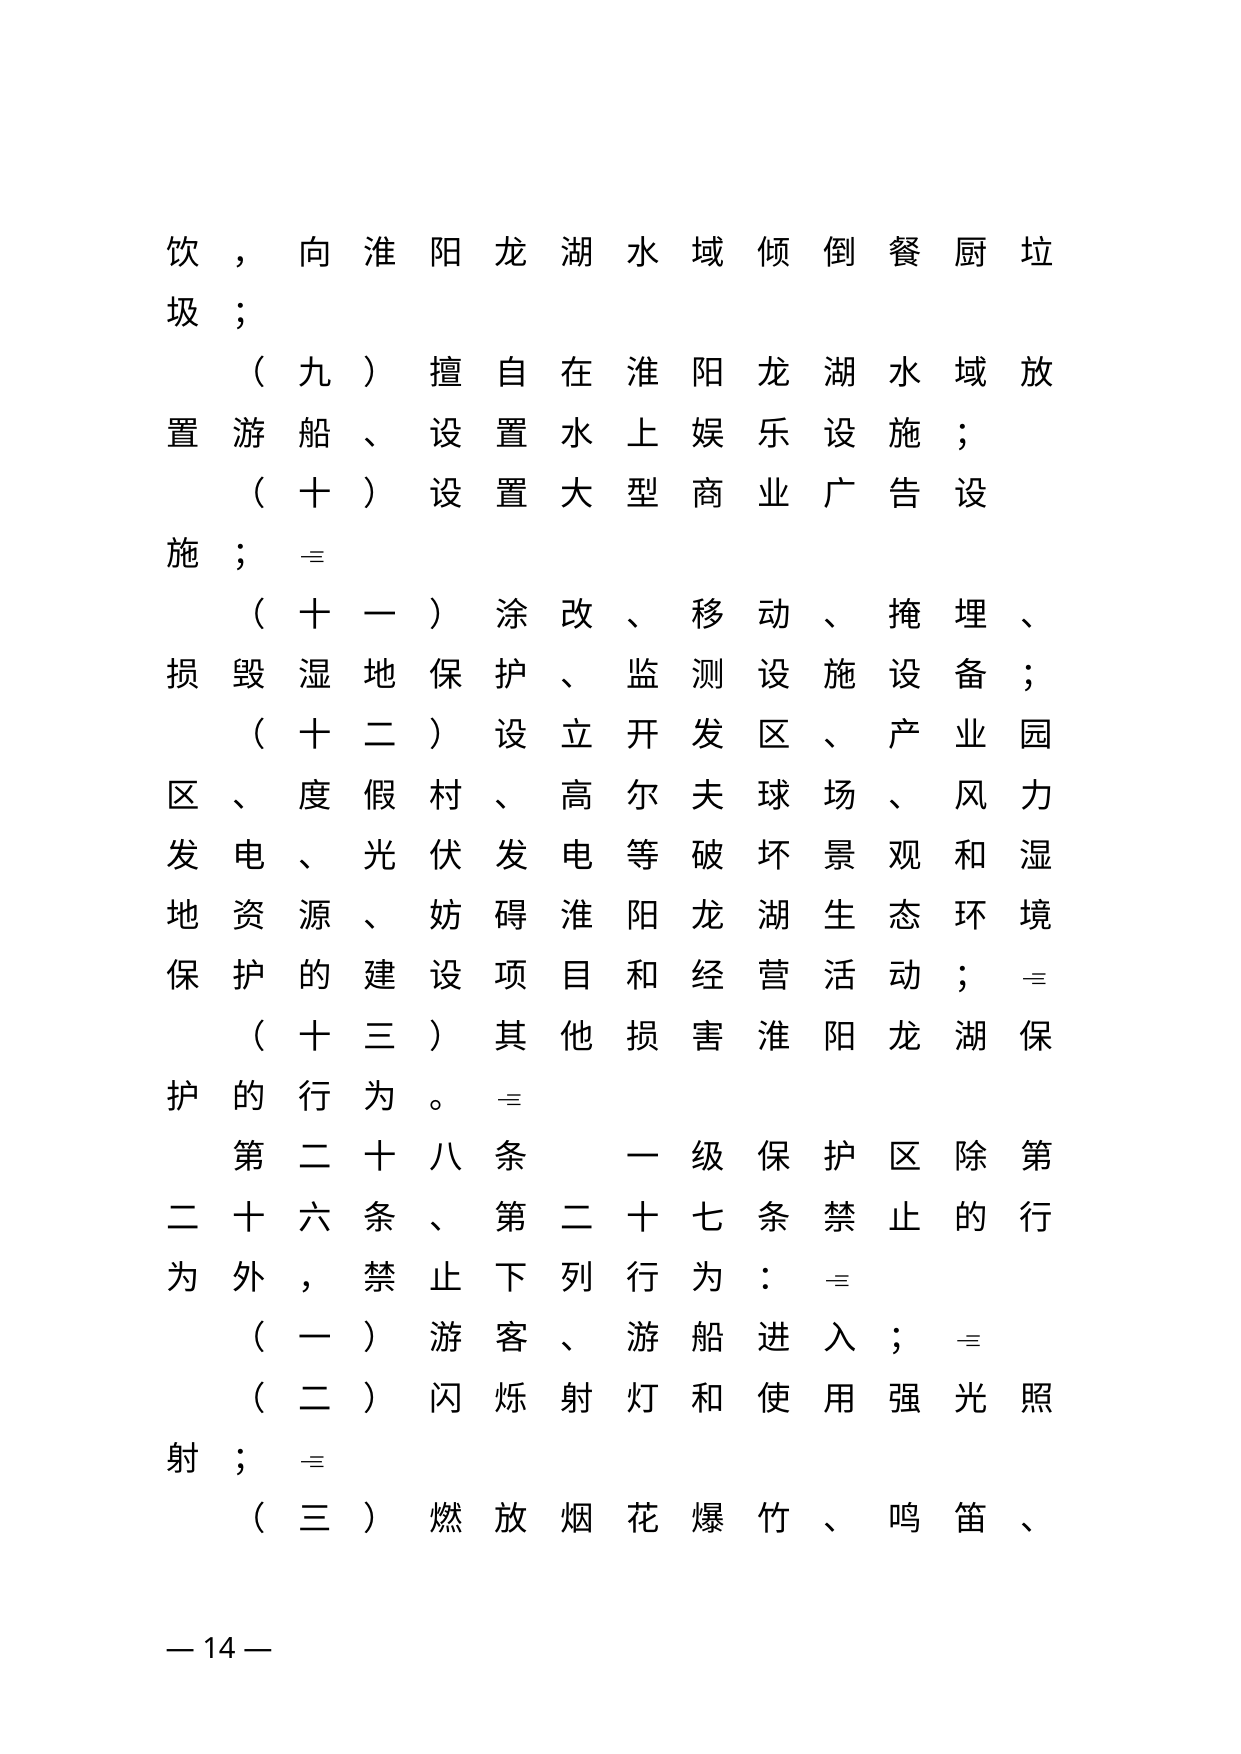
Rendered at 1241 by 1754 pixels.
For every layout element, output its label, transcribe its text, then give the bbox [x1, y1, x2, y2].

text （十三）其他损害淮阳龙湖保护的行为。 [167, 1003, 1085, 1124]
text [167, 219, 1085, 340]
text （十）设置大型商业广告设施； [167, 461, 1085, 581]
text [167, 1486, 1085, 1546]
text 第二十八条 一级保护区除第二十六条、第二十七条禁止的行为外，禁止下列行为： [167, 1124, 1085, 1305]
text （一）游客、游船进入； [167, 1305, 1085, 1365]
text （十二）设立开发区、产业园区、度假村、高尔夫球场、风力发电、光伏发电等破坏景观和湿地资源、妨碍淮阳龙湖生态环境保护的建设项目和经营活动； [167, 702, 1085, 1003]
text （九）擅自在淮阳龙湖水域放置游船、设置水上娱乐设施； [167, 340, 1085, 461]
text （十一）涂改、移动、掩埋、损毁湿地保护、监测设施设备； [167, 581, 1085, 702]
text （二）闪烁射灯和使用强光照射； [167, 1365, 1085, 1486]
